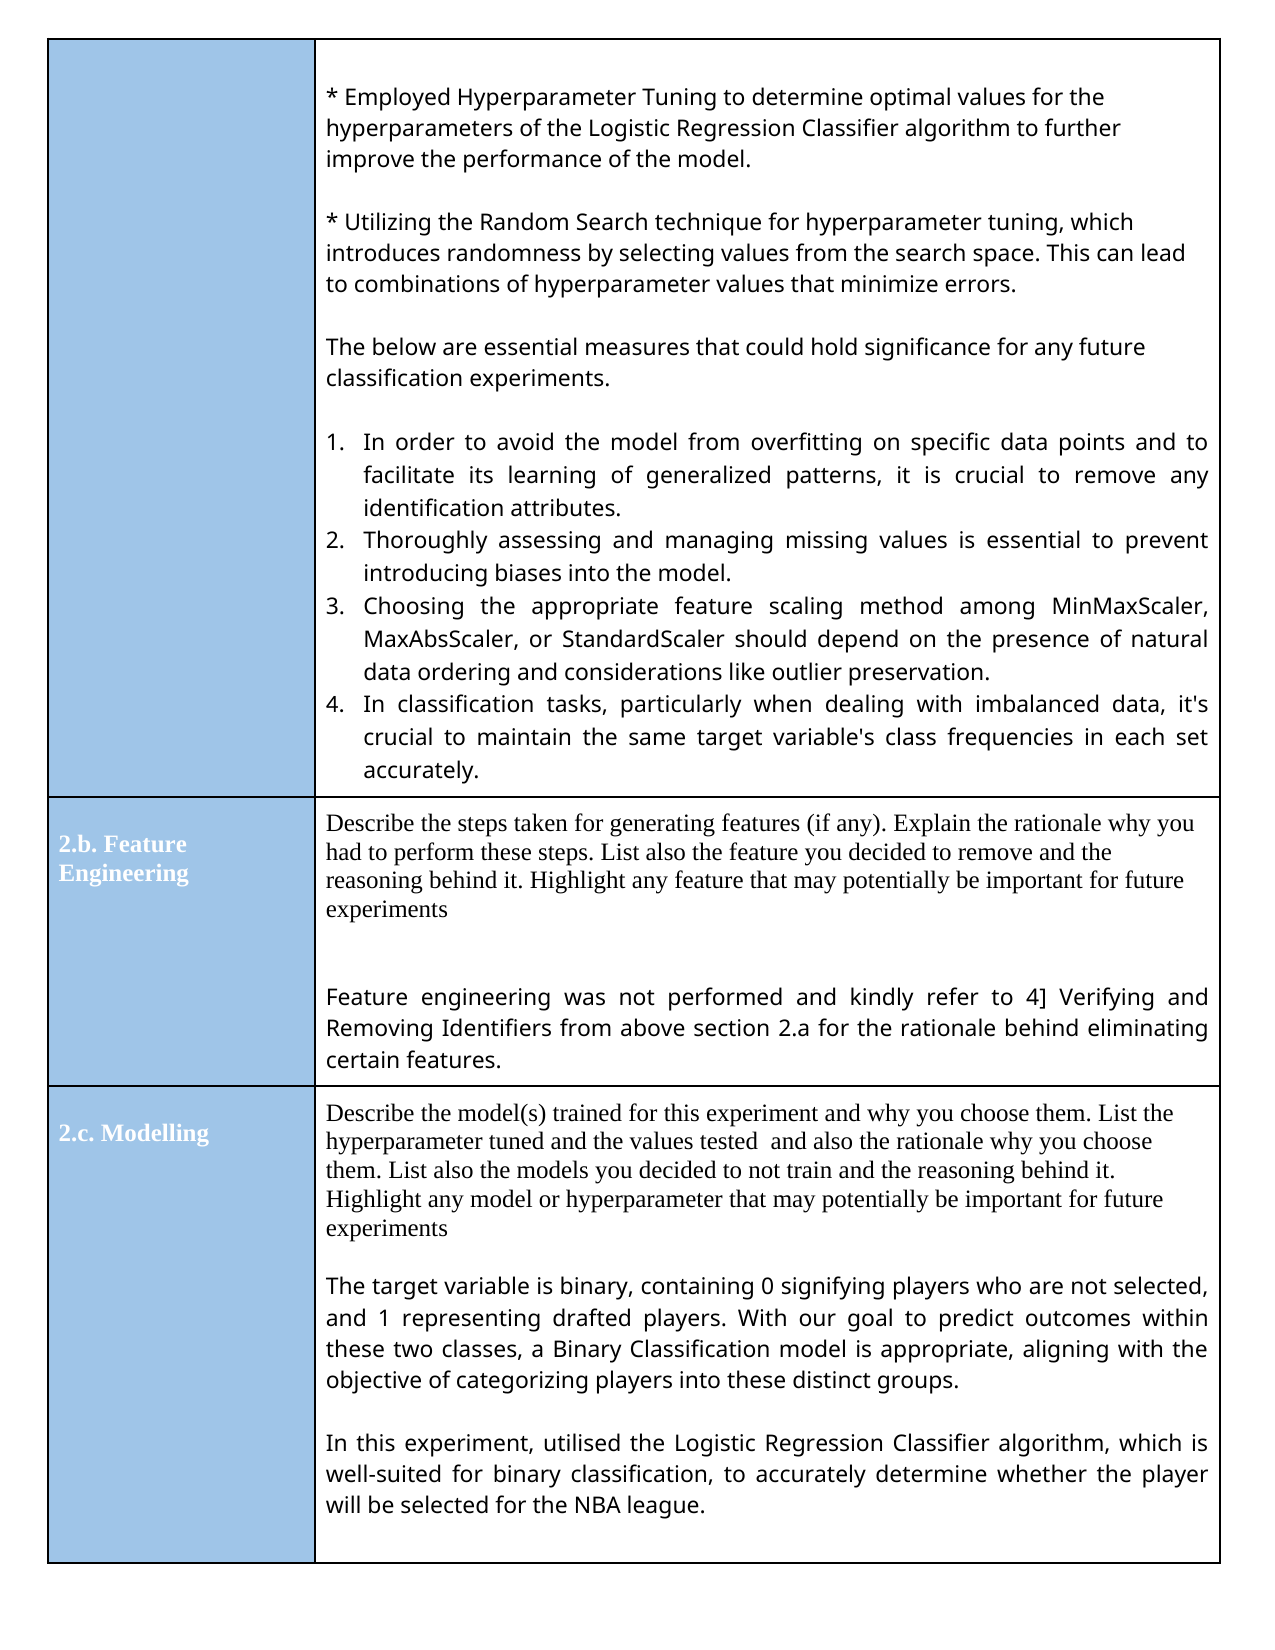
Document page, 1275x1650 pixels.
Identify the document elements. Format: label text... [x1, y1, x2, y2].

table_cell Describe the steps taken for generating features (if any). Explain the rationale why you had to perform these steps. List also the feature you decided to remove and the reasoning behind it. Highlight any feature that may potentially be important for future experiments Feature engineering was not performed and kindly refer to 4] Verifying and Removing Identifiers from above section 2.a for the rationale behind eliminating certain features. [316, 798, 1219, 1085]
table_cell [316, 1087, 1219, 1562]
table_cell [316, 40, 1219, 796]
table_cell 2.c. Modelling [49, 1087, 314, 1562]
table_cell 2.b. Feature Engineering [49, 798, 314, 1085]
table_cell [49, 40, 314, 796]
